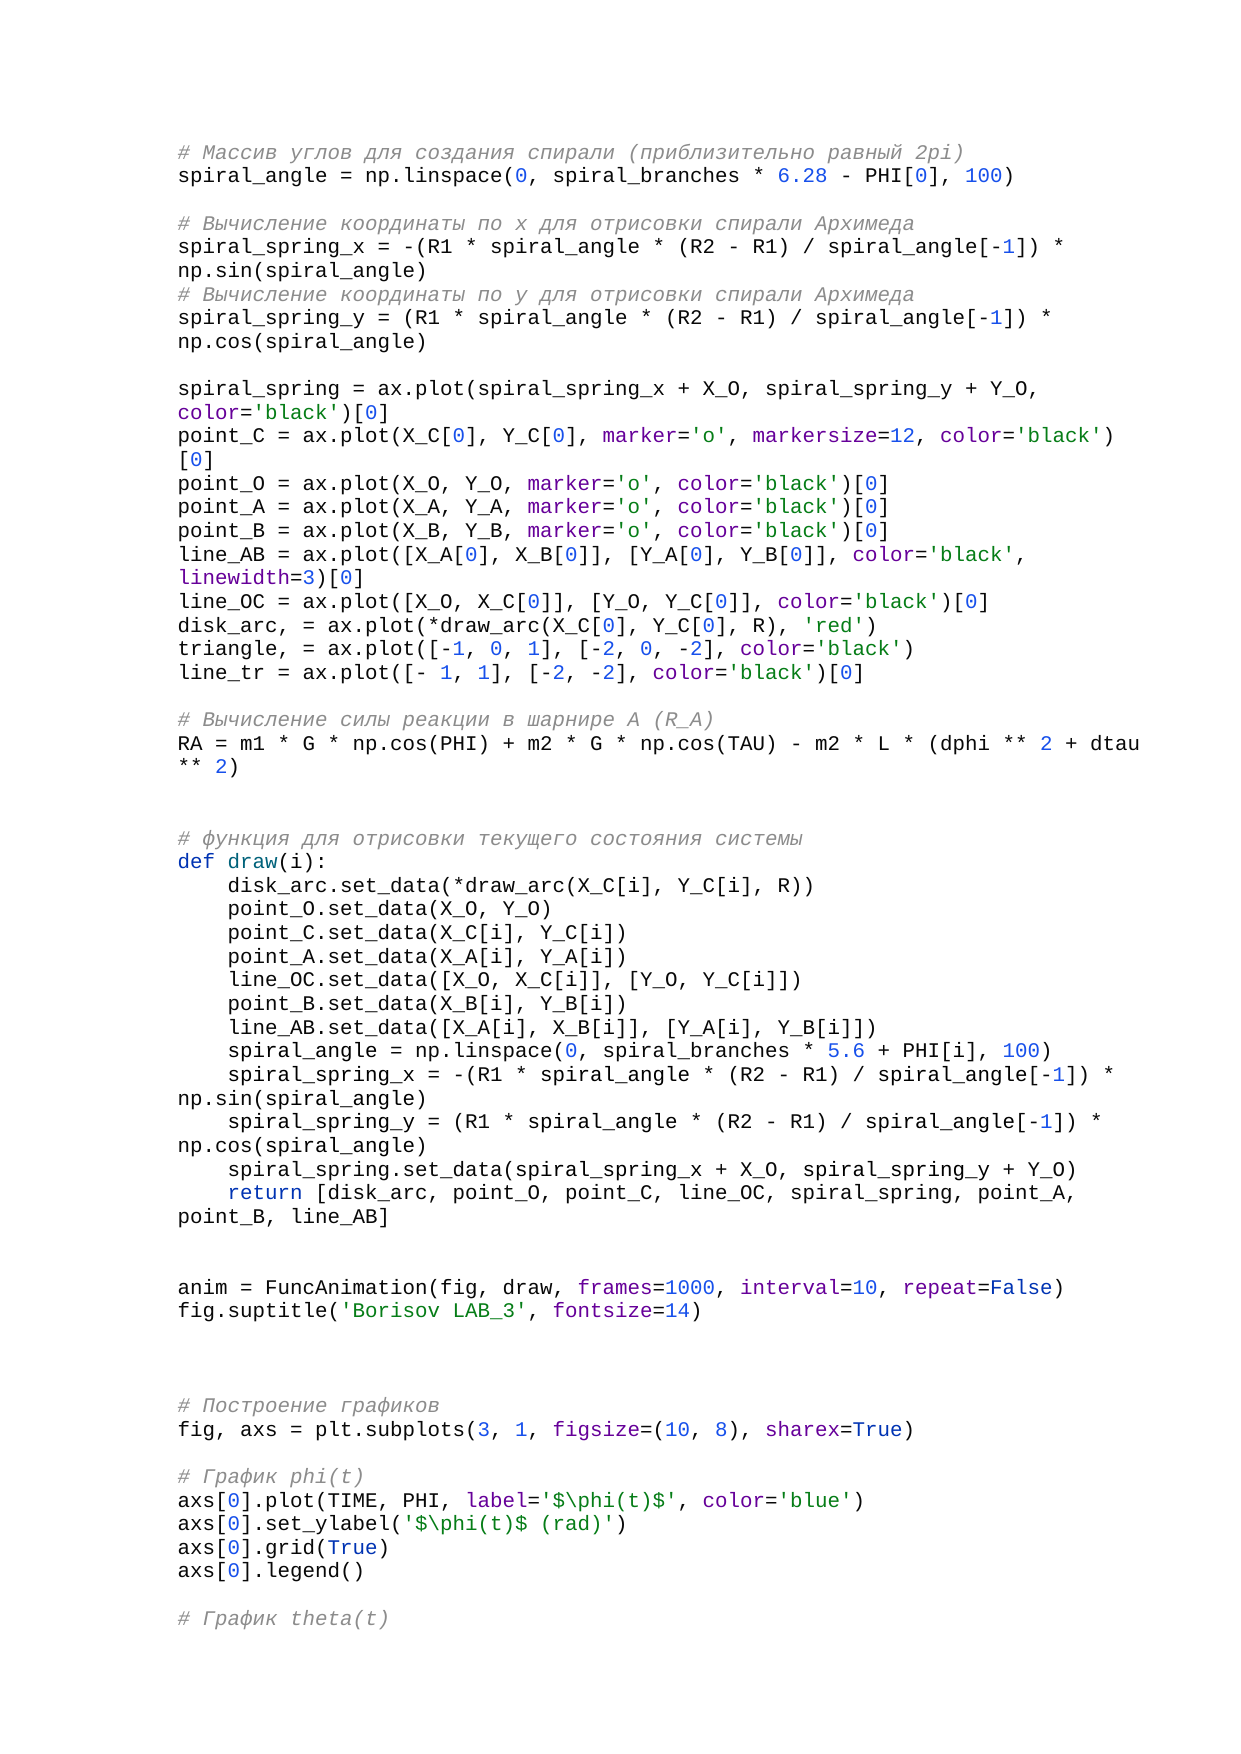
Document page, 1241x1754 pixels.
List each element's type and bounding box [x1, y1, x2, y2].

text [177, 118, 1152, 1631]
